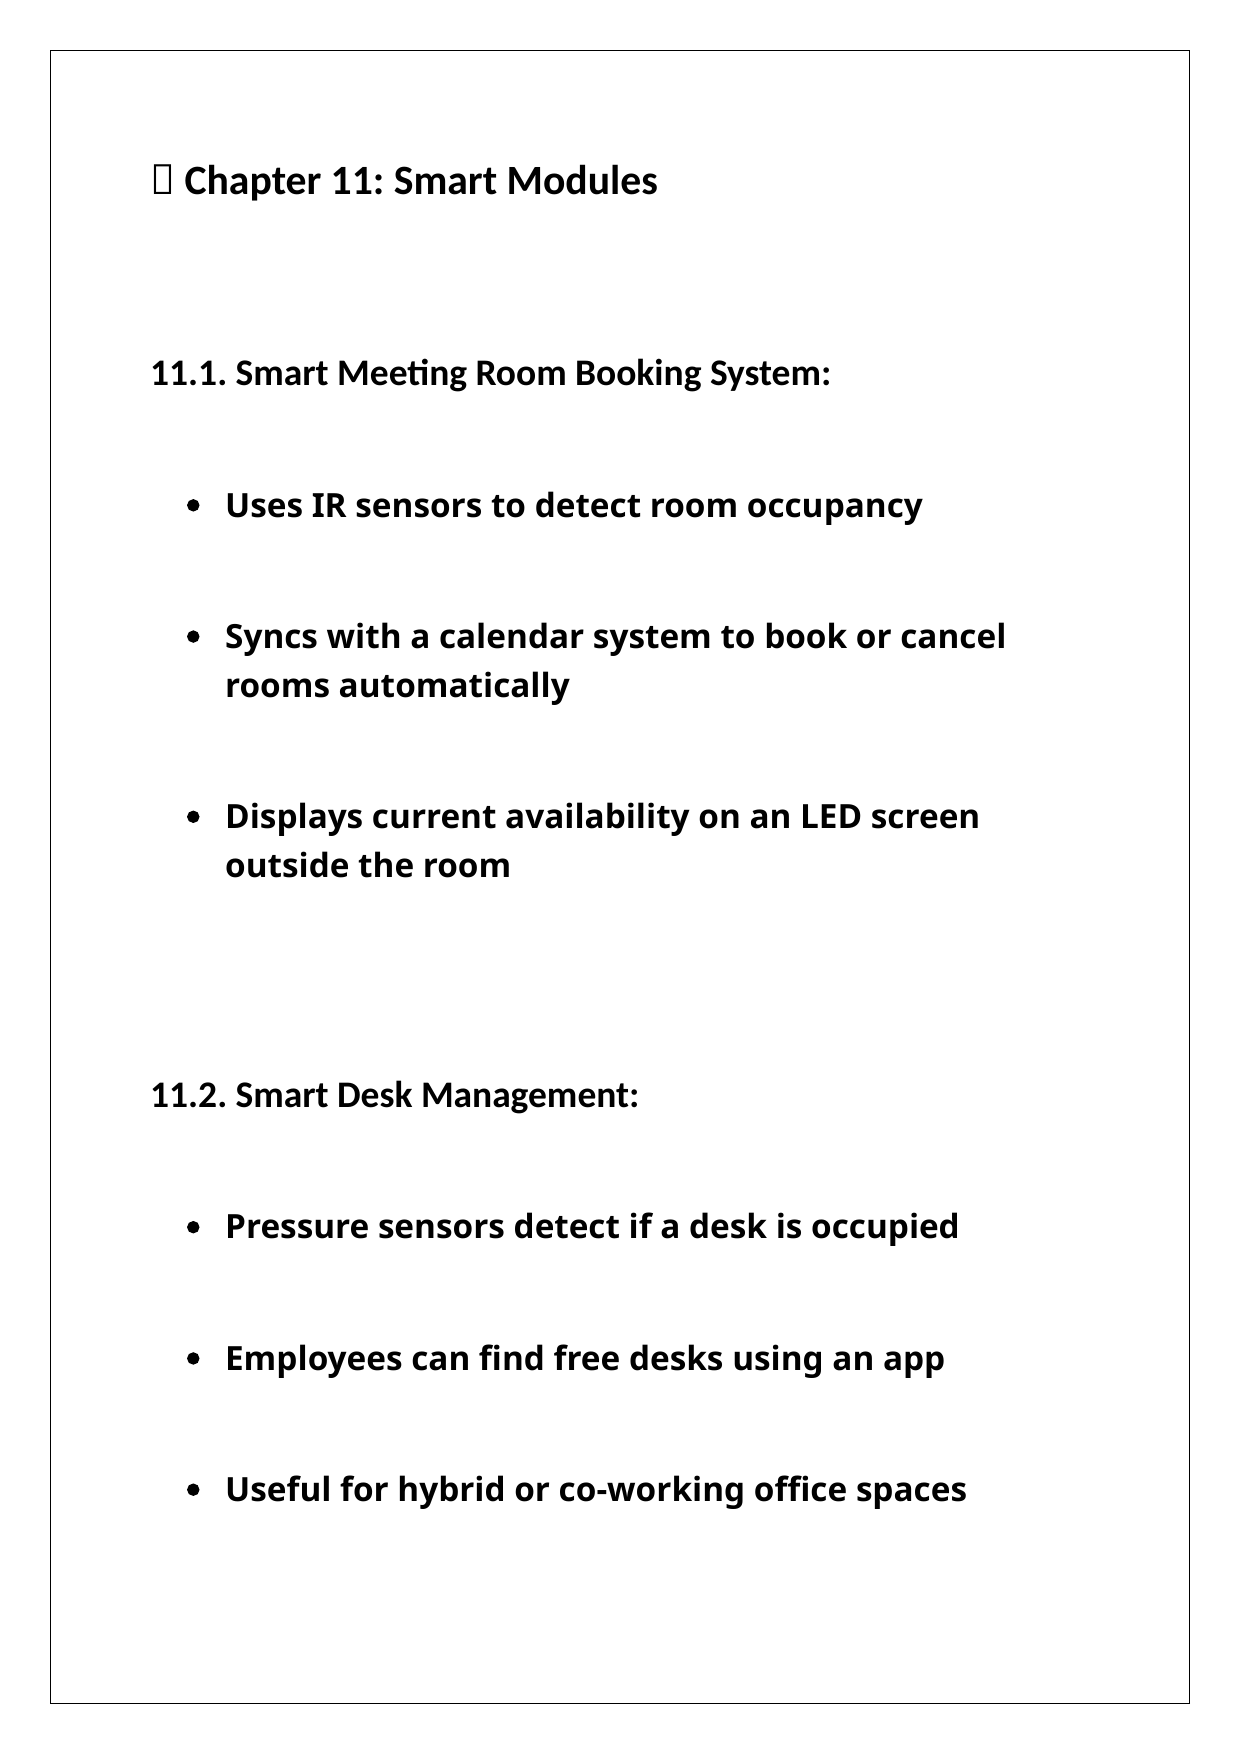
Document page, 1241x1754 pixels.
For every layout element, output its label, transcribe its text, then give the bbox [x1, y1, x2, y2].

text 11.1. Smart Meeting Room Booking System: [150, 349, 1090, 395]
list Uses IR sensors to detect room occupancy [187, 481, 1090, 527]
list Pressure sensors detect if a desk is occupied [187, 1203, 1090, 1249]
text 11.2. Smart Desk Management: [150, 1071, 1090, 1117]
list Displays current availability on an LED screen outside the room [187, 793, 1090, 887]
list Employees can find free desks using an app [187, 1334, 1090, 1380]
text 📘 Chapter 11: Smart Modules [150, 150, 1090, 207]
list Useful for hybrid or co-working office spaces [187, 1466, 1090, 1511]
list Syncs with a calendar system to book or cancel rooms automatically [187, 613, 1090, 707]
